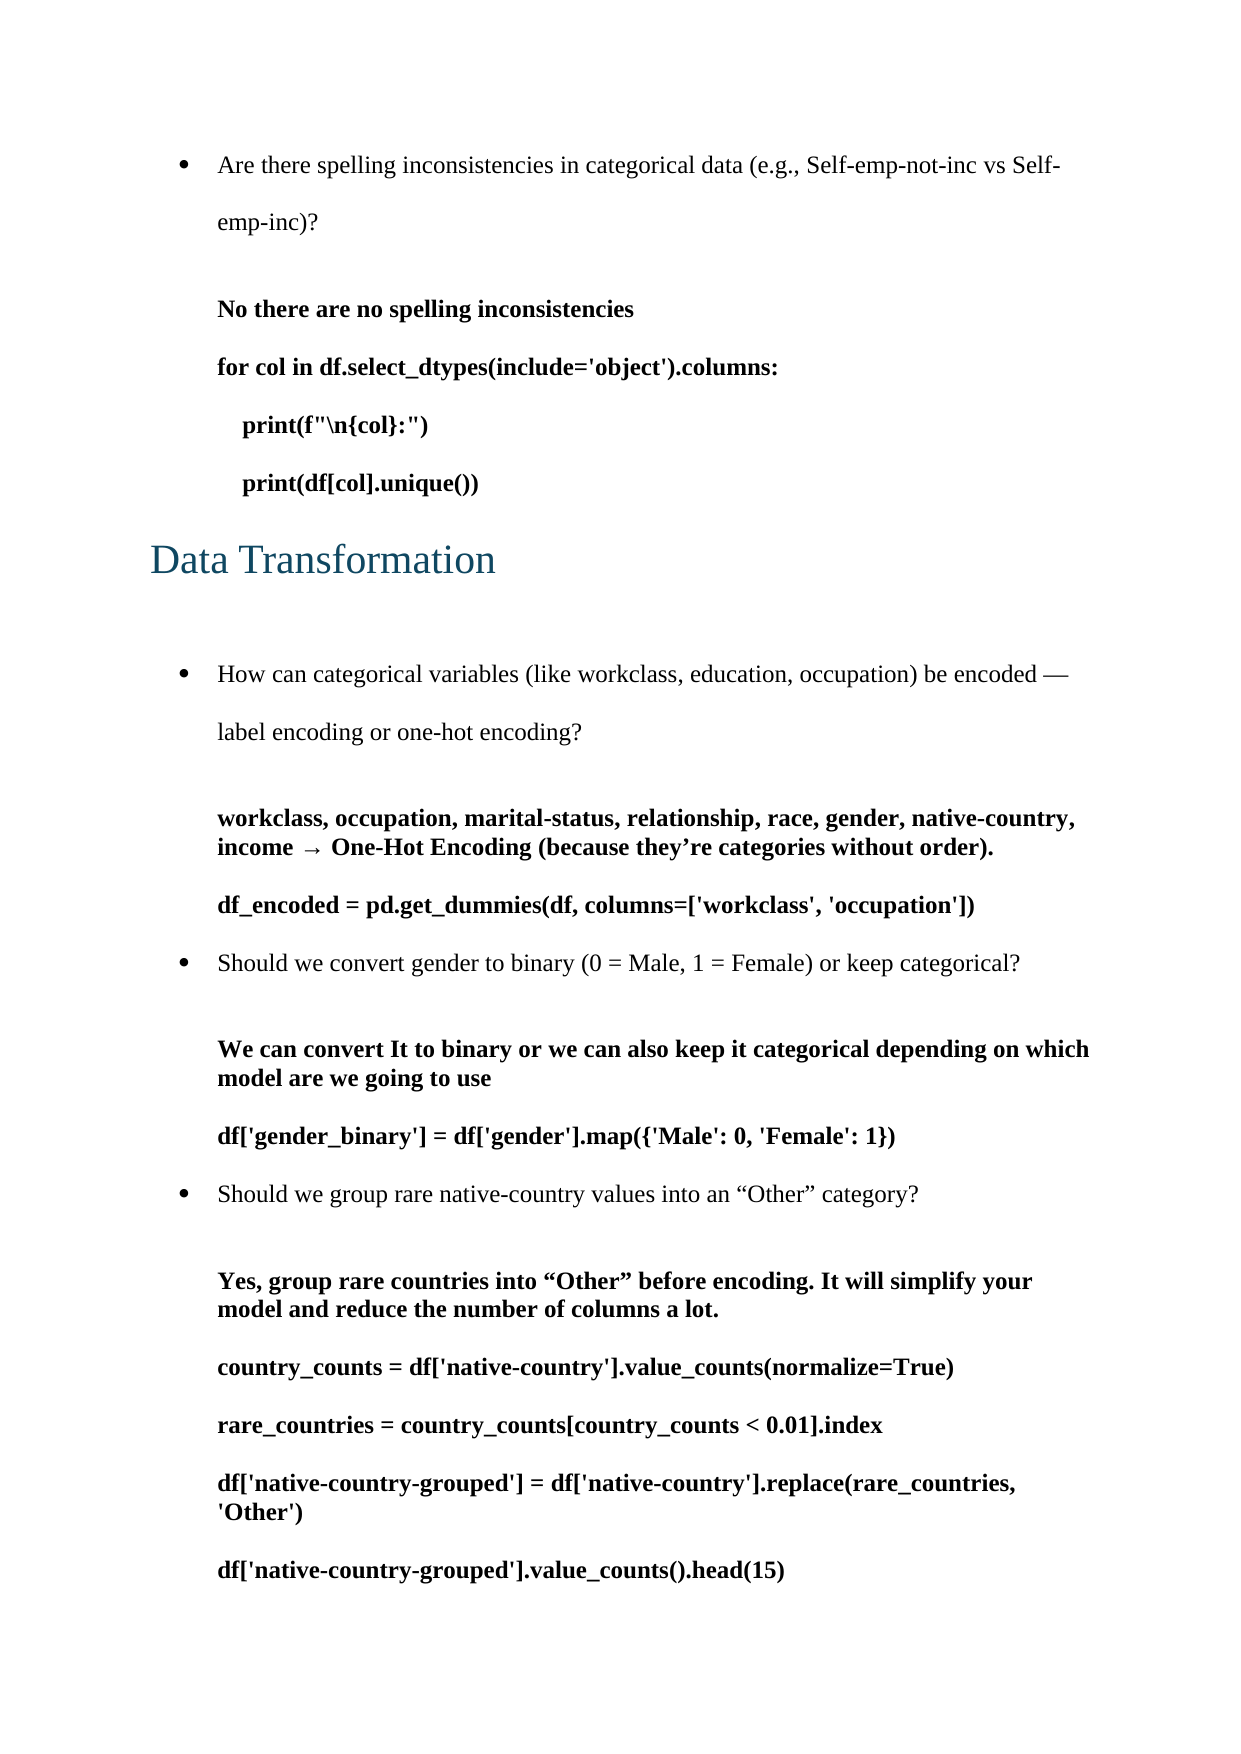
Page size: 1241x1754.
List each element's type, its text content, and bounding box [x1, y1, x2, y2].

list Should we group rare native-country values into an “Other” category? [179, 1179, 1090, 1208]
list Are there spelling inconsistencies in categorical data (e.g., Self-emp-not-inc vs Self-emp-inc)? [179, 150, 1090, 236]
text rare_countries = country_counts[country_counts < 0.01].index [217, 1410, 1090, 1439]
text print(f"\n{col}:") [217, 410, 1090, 439]
text df_encoded = pd.get_dummies(df, columns=['workclass', 'occupation']) [217, 890, 1090, 919]
text workclass, occupation, marital-status, relationship, race, gender, native-country, income → One-Hot Encoding (because they’re categories without order). [217, 803, 1090, 861]
list Should we convert gender to binary (0 = Male, 1 = Female) or keep categorical? [179, 948, 1090, 977]
text We can convert It to binary or we can also keep it categorical depending on which model are we going to use [217, 1034, 1090, 1092]
text print(df[col].unique()) [217, 468, 1090, 497]
text No there are no spelling inconsistencies [217, 294, 1090, 323]
subtitle Data Transformation [150, 534, 1090, 582]
text df['native-country-grouped'].value_counts().head(15) [217, 1555, 1090, 1584]
text Yes, group rare countries into “Other” before encoding. It will simplify your model and reduce the number of columns a lot. [217, 1266, 1090, 1323]
text for col in df.select_dtypes(include='object').columns: [217, 352, 1090, 381]
text country_counts = df['native-country'].value_counts(normalize=True) [217, 1352, 1090, 1381]
list How can categorical variables (like workclass, education, occupation) be encoded — label encoding or one-hot encoding? [179, 659, 1090, 745]
text df['gender_binary'] = df['gender'].map({'Male': 0, 'Female': 1}) [217, 1121, 1090, 1150]
text df['native-country-grouped'] = df['native-country'].replace(rare_countries, 'Other') [217, 1468, 1090, 1526]
